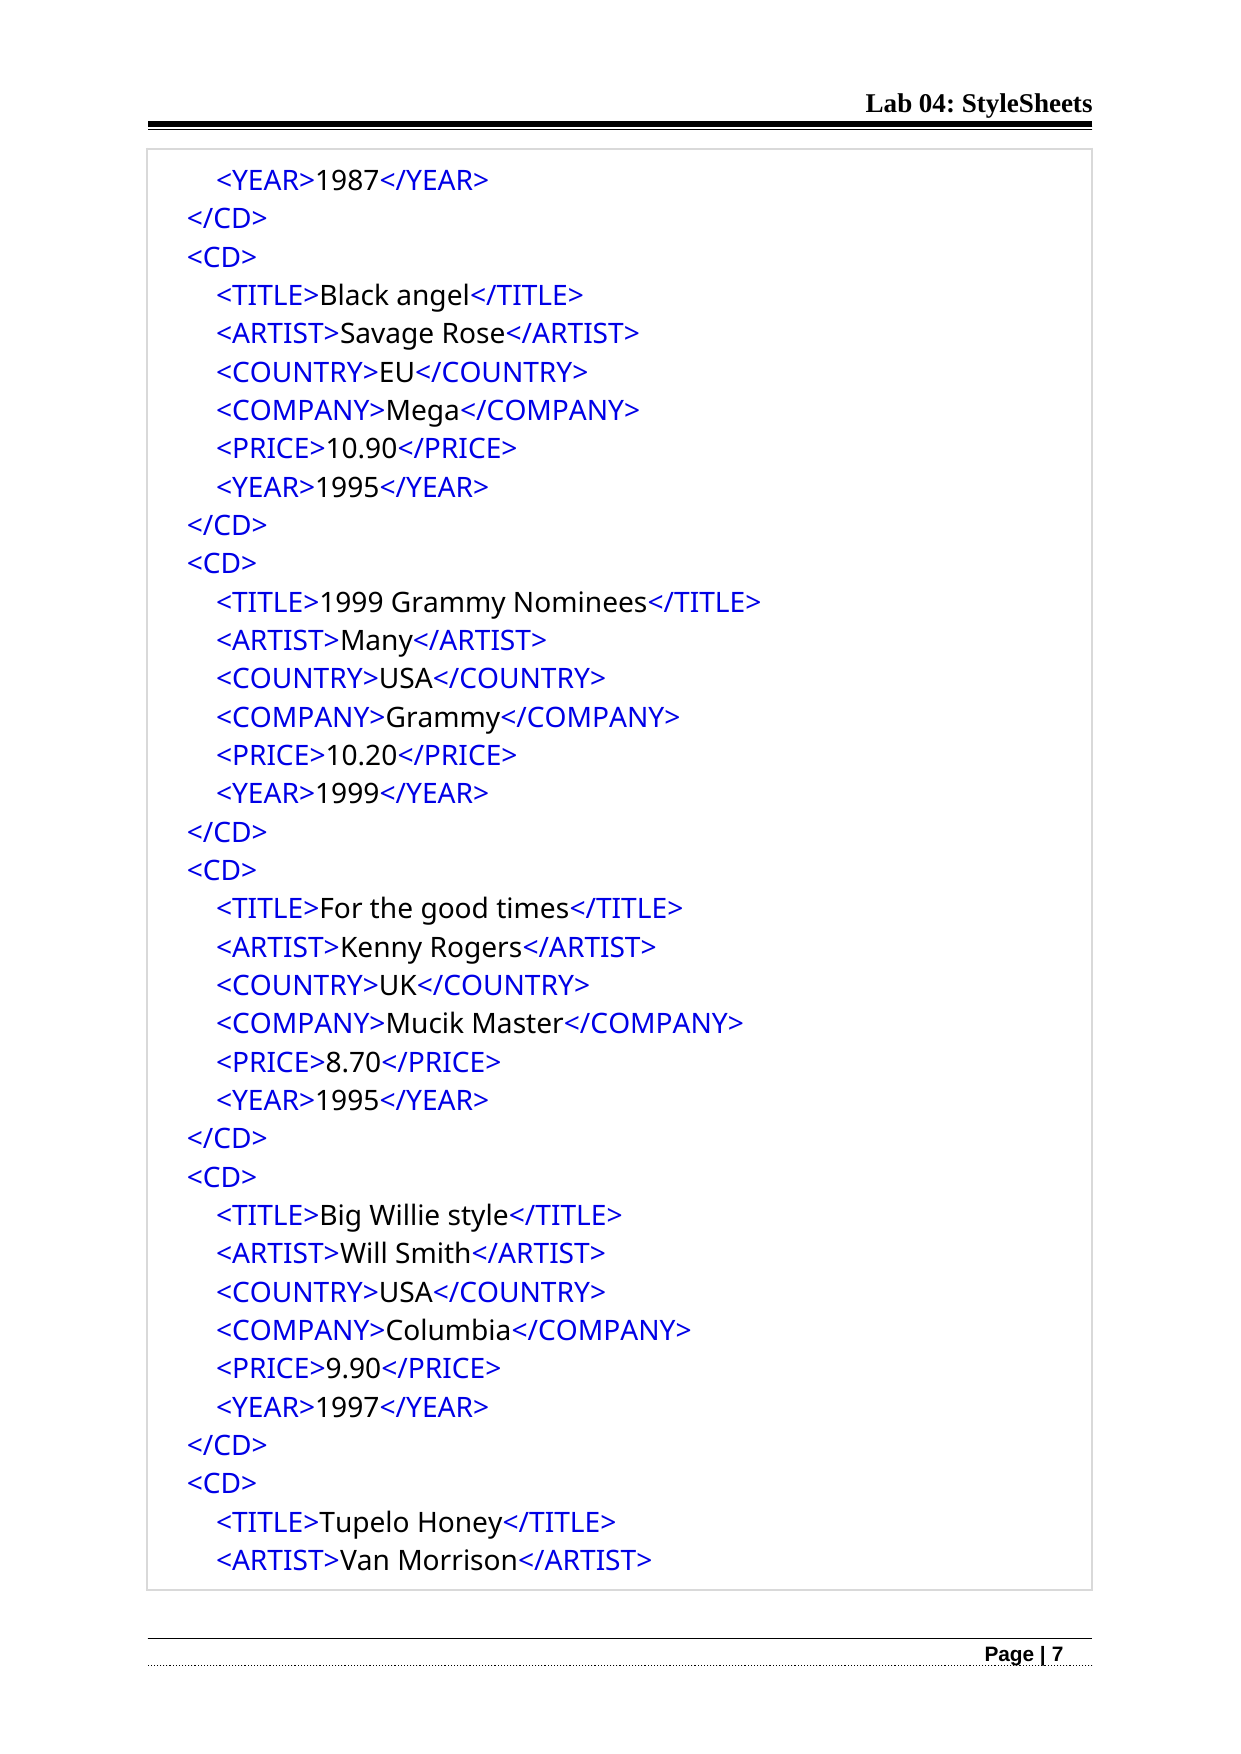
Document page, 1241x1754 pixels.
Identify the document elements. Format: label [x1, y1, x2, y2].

table_header [148, 150, 1091, 1589]
